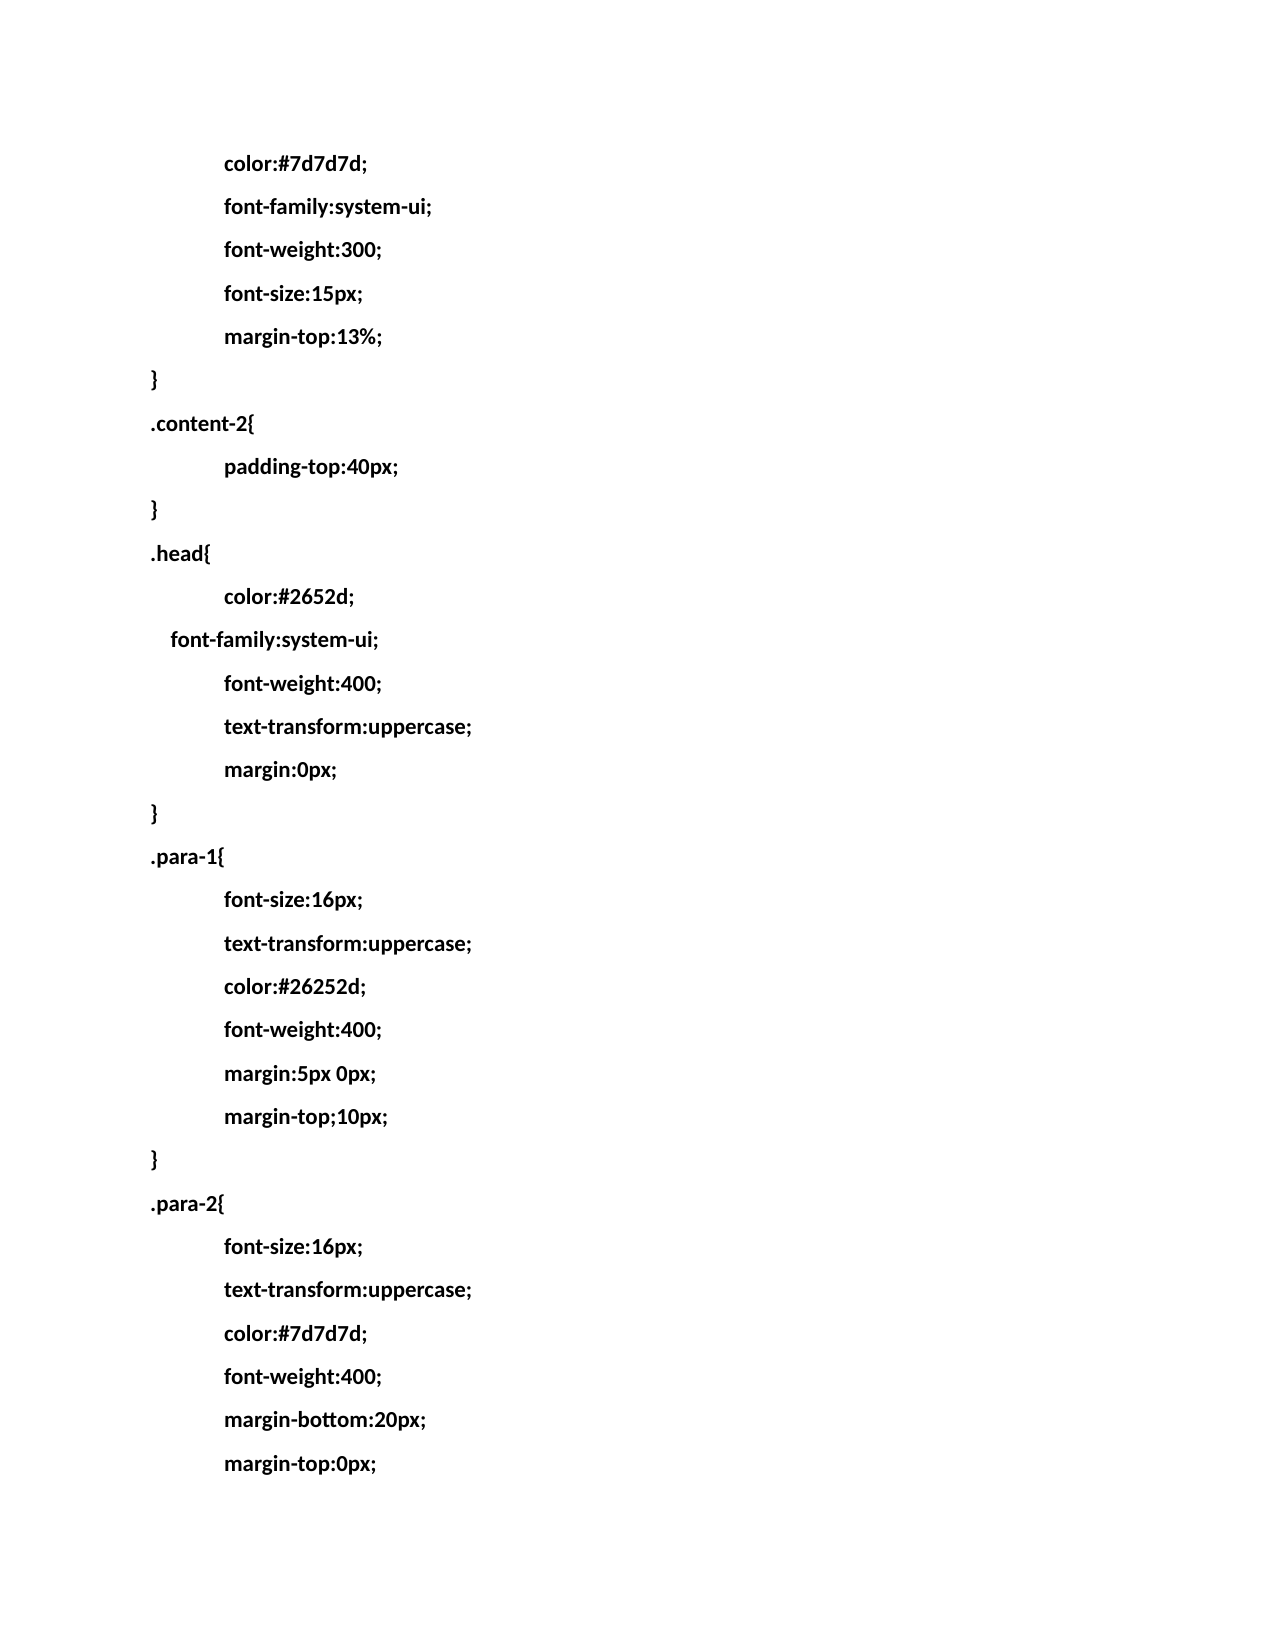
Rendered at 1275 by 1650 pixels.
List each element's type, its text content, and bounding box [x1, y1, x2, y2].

text font-weight:300; [150, 237, 1125, 263]
text margin-top:0px; [150, 1450, 1125, 1477]
text margin:0px; [150, 757, 1125, 783]
text .para-1{ [150, 843, 1125, 870]
text color:#7d7d7d; [150, 1320, 1125, 1347]
text font-family:system-ui; [150, 627, 1125, 653]
text margin:5px 0px; [150, 1060, 1125, 1087]
text font-family:system-ui; [150, 193, 1125, 220]
text margin-bottom:20px; [150, 1407, 1125, 1433]
text margin-top:13%; [150, 323, 1125, 350]
text font-weight:400; [150, 1017, 1125, 1043]
text text-transform:uppercase; [150, 930, 1125, 957]
text font-size:16px; [150, 887, 1125, 913]
text font-weight:400; [150, 670, 1125, 697]
text } [150, 800, 1125, 827]
text } [150, 367, 1125, 393]
text padding-top:40px; [150, 453, 1125, 480]
text color:#7d7d7d; [150, 150, 1125, 177]
text text-transform:uppercase; [150, 713, 1125, 740]
text color:#2652d; [150, 583, 1125, 610]
text .head{ [150, 540, 1125, 567]
text font-weight:400; [150, 1363, 1125, 1390]
text margin-top;10px; [150, 1103, 1125, 1130]
text text-transform:uppercase; [150, 1277, 1125, 1303]
text } [150, 497, 1125, 523]
text font-size:15px; [150, 280, 1125, 307]
text color:#26252d; [150, 973, 1125, 1000]
text } [150, 1147, 1125, 1173]
text .para-2{ [150, 1190, 1125, 1217]
text font-size:16px; [150, 1233, 1125, 1260]
text .content-2{ [150, 410, 1125, 437]
